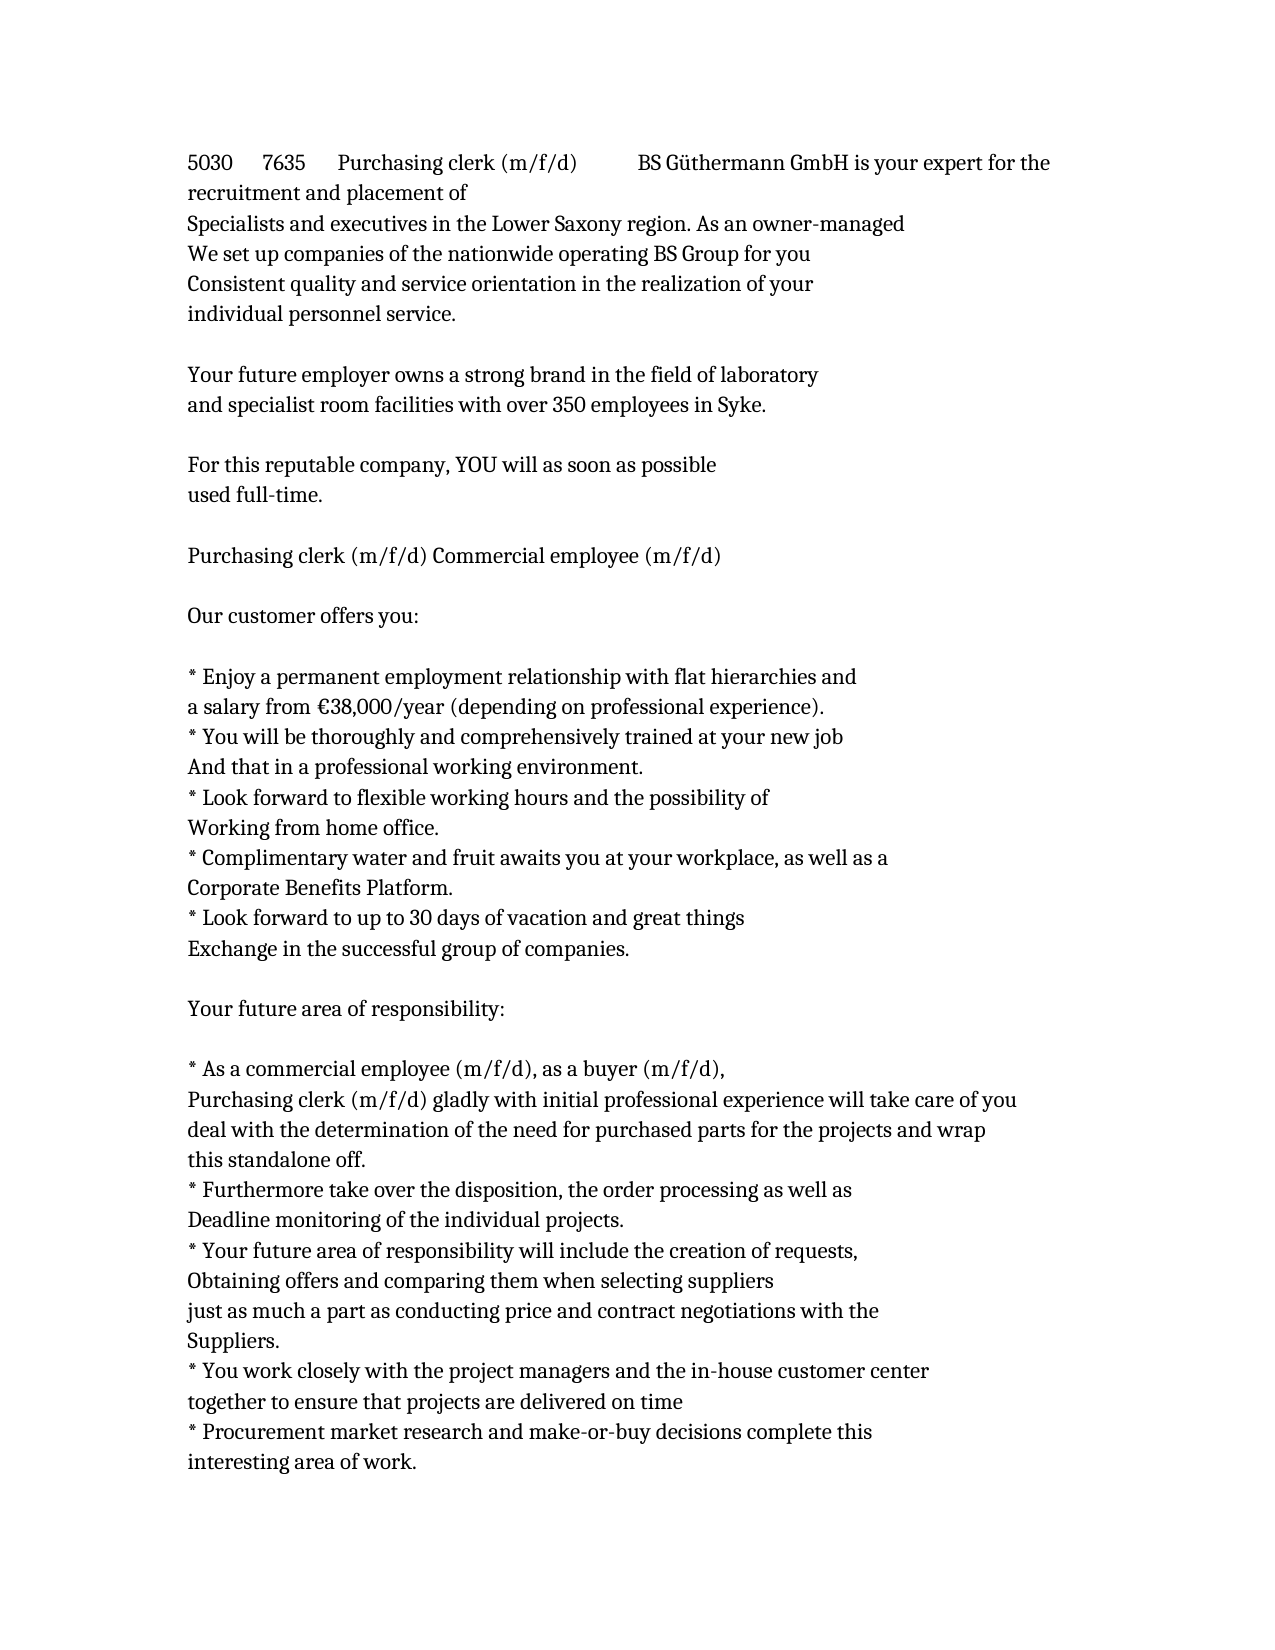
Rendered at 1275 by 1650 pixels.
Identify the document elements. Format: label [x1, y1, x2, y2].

text [187, 150, 1087, 1475]
